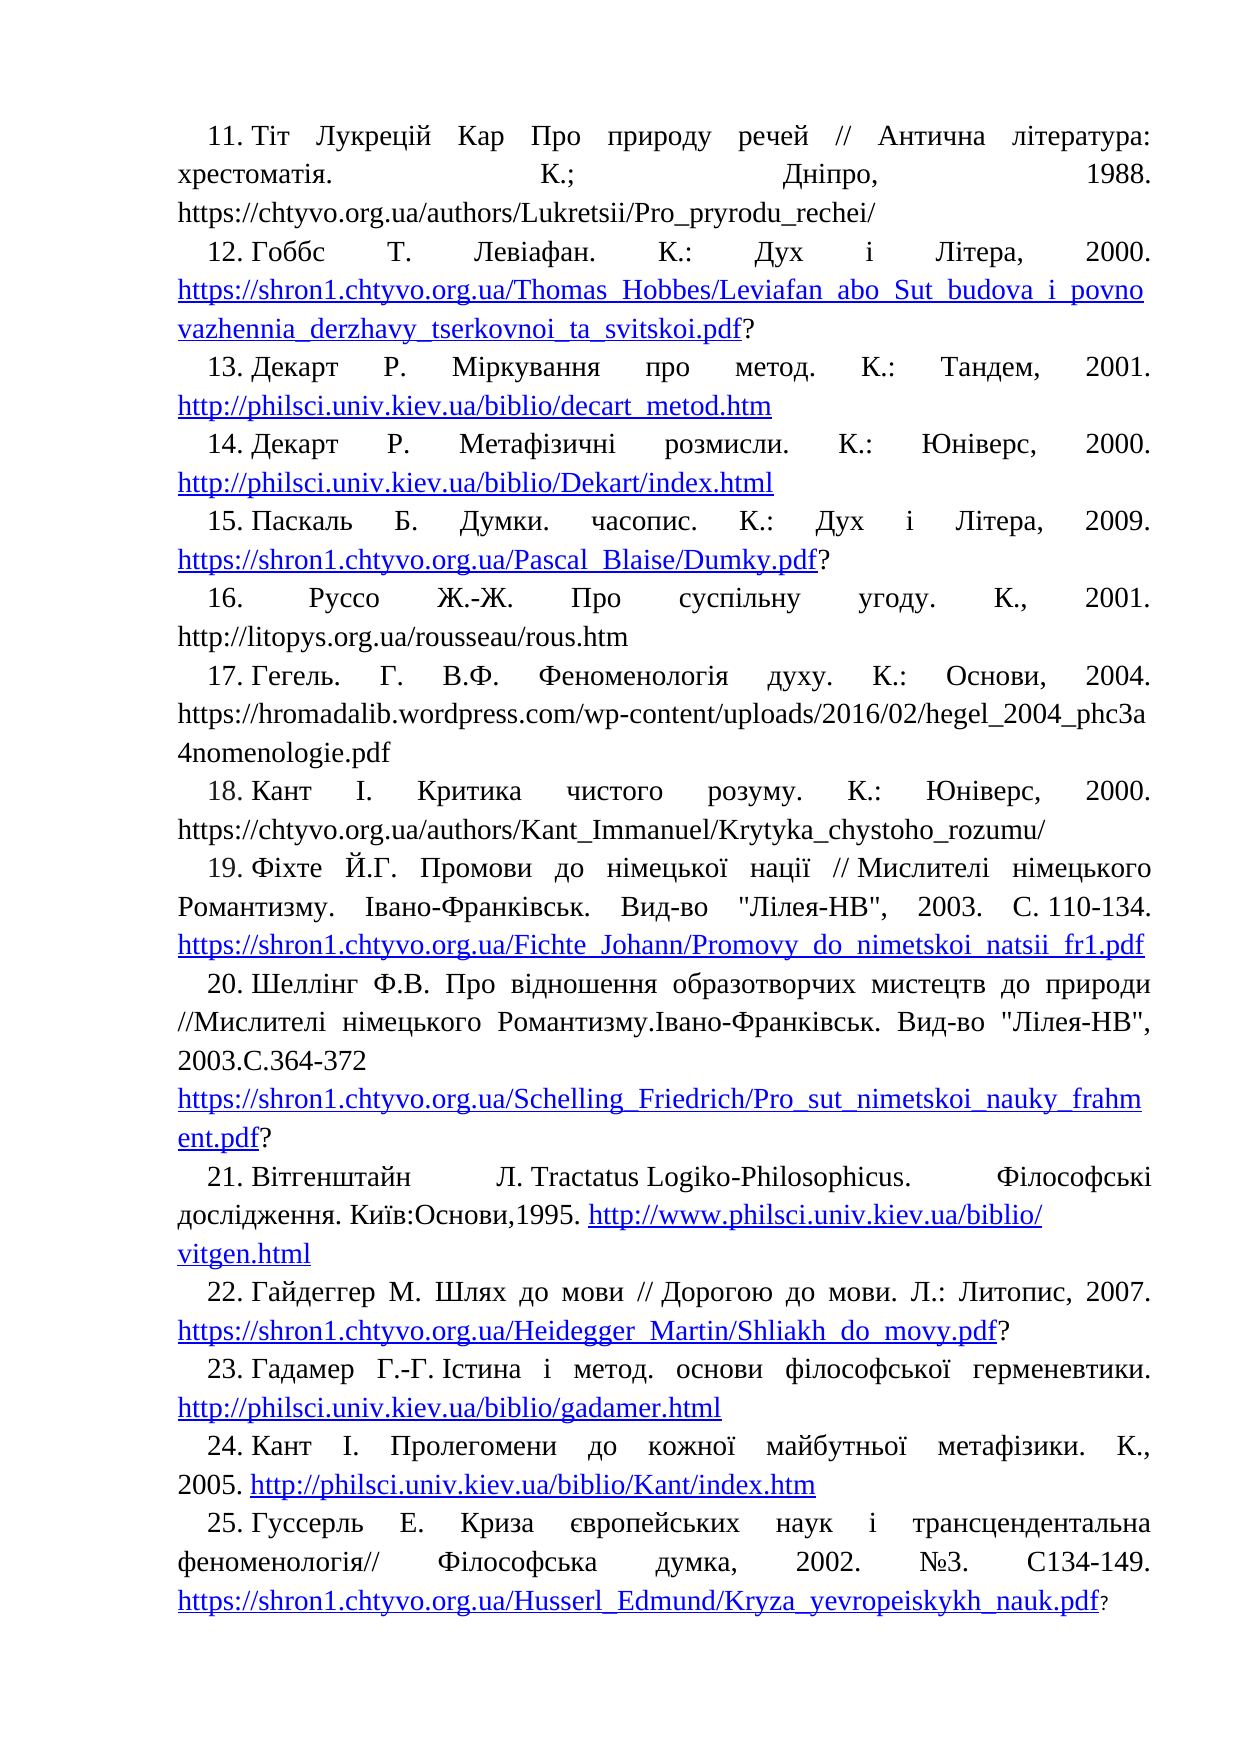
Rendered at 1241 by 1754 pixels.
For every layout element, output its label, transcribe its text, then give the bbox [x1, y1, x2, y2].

list Тіт Лукрецій Кар Про природу речей // Антична література: хрестоматія. К.; Дніпро, 1988. https://chtyvo.org.ua/authors/Lukretsii/Pro_pryrodu_rechei/ [177, 118, 1152, 229]
list Руссо Ж.-Ж. Про суспільну угоду. К., 2001. http://litopys.org.ua/rousseau/rous.htm [177, 581, 1152, 653]
list Гайдеггер М. Шлях до мови // Дорогою до мови. Л.: Литопис, 2007. https://shron1.chtyvo.org.ua/Heidegger_Martin/Shliakh_do_movy.pdf? [177, 1274, 1152, 1346]
list Паскаль Б. Думки. часопис. К.: Дух і Літера, 2009. https://shron1.chtyvo.org.ua/Pascal_Blaise/Dumky.pdf? [177, 503, 1152, 576]
list Кант І. Критика чистого розуму. К.: Юніверс, 2000. https://chtyvo.org.ua/authors/Kant_Immanuel/Krytyka_chystoho_rozumu/ [177, 773, 1152, 845]
list Гуссерль Е. Криза європейських наук і трансцендентальна феноменологія// Філософська думка, 2002. №3. С134-149. https://shron1.chtyvo.org.ua/Husserl_Edmund/Kryza_yevropeiskykh_nauk.pdf? [177, 1506, 1152, 1616]
list Гоббс Т. Левіафан. К.: Дух і Літера, 2000. https://shron1.chtyvo.org.ua/Thomas_Hobbes/Leviafan_abo_Sut_budova_i_povnovazhennia_derzhavy_tserkovnoi_ta_svitskoi.pdf? [177, 234, 1152, 344]
list Декарт Р. Метафізичні розмисли. К.: Юніверс, 2000. http://philsci.univ.kiev.ua/biblio/Dekart/index.html [177, 426, 1152, 498]
list Шеллінг Ф.В. Про відношення образотворчих мистецтв до природи //Мислителі німецького Романтизму.Івано-Франківськ. Вид-во "Лілея-НВ", 2003.С.364-372 https://shron1.chtyvo.org.ua/Schelling_Friedrich/Pro_sut_nimetskoi_nauky_frahment.pdf? [177, 966, 1152, 1154]
list Гегель. Г. В.Ф. Феноменологія духу. К.: Основи, 2004. https://hromadalib.wordpress.com/wp-content/uploads/2016/02/hegel_2004_phc3a4nomenologie.pdf [177, 658, 1152, 768]
list Фіхте Й.Г. Промови до німецької нації // Мислителі німецького Романтизму. Івано-Франківськ. Вид-во "Лілея-НВ", 2003. С. 110-134. https://shron1.chtyvo.org.ua/Fichte_Johann/Promovy_do_nimetskoi_natsii_fr1.pdf [177, 850, 1152, 961]
list Вітгенштайн Л. Tractatus Logiko-Philosophicus. Філософські дослідження. Київ:Основи,1995. http://www.philsci.univ.kiev.ua/biblio/vitgen.html [177, 1159, 1152, 1269]
list Кант І. Пролегомени до кожної майбутньої метафізики. К., 2005. http://philsci.univ.kiev.ua/biblio/Kant/index.htm [177, 1428, 1152, 1501]
list Гадамер Г.-Г. Істина і метод. основи філософської герменевтики. http://philsci.univ.kiev.ua/biblio/gadamer.html [177, 1351, 1152, 1423]
list Декарт Р. Міркування про метод. К.: Тандем, 2001. http://philsci.univ.kiev.ua/biblio/decart_metod.htm [177, 349, 1152, 421]
